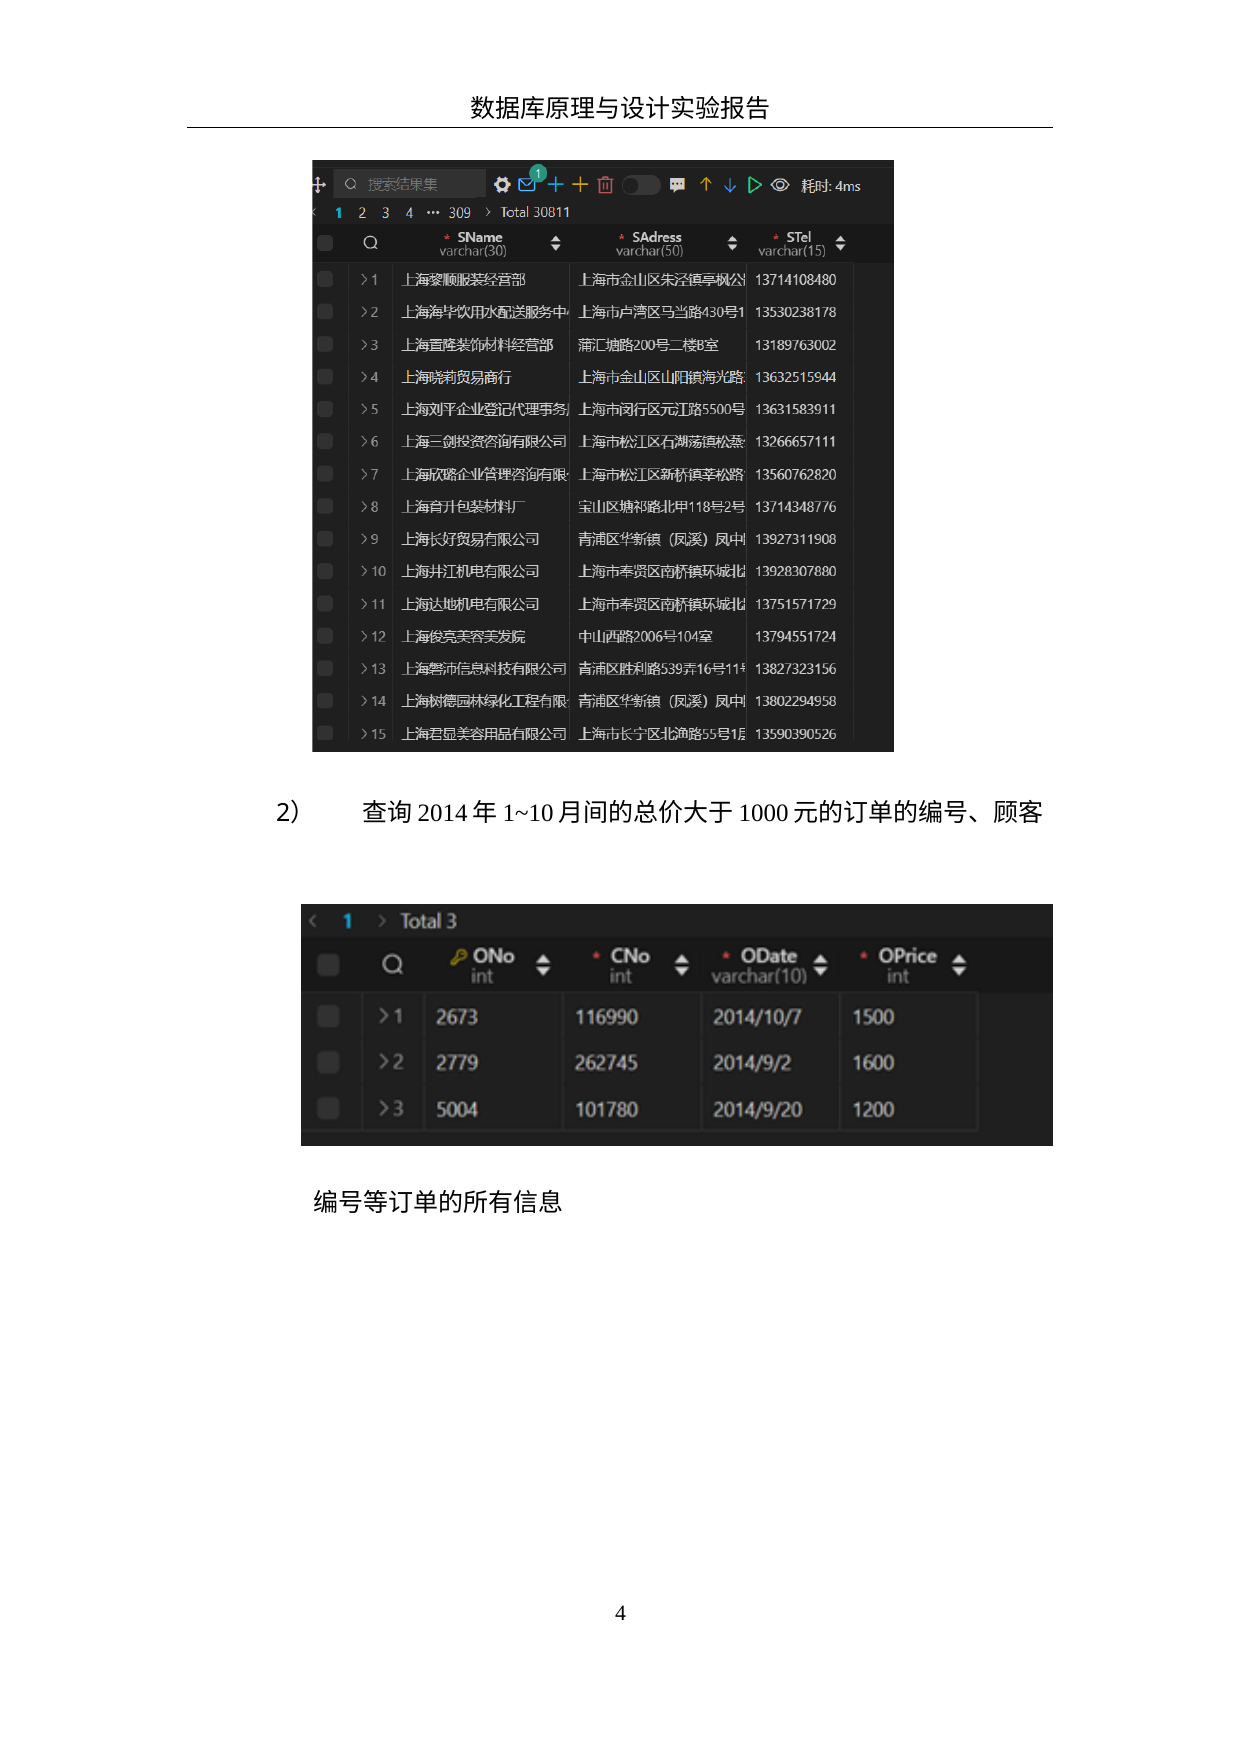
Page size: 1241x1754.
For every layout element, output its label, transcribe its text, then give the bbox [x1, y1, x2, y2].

picture [312, 160, 894, 752]
picture [301, 904, 1053, 1146]
